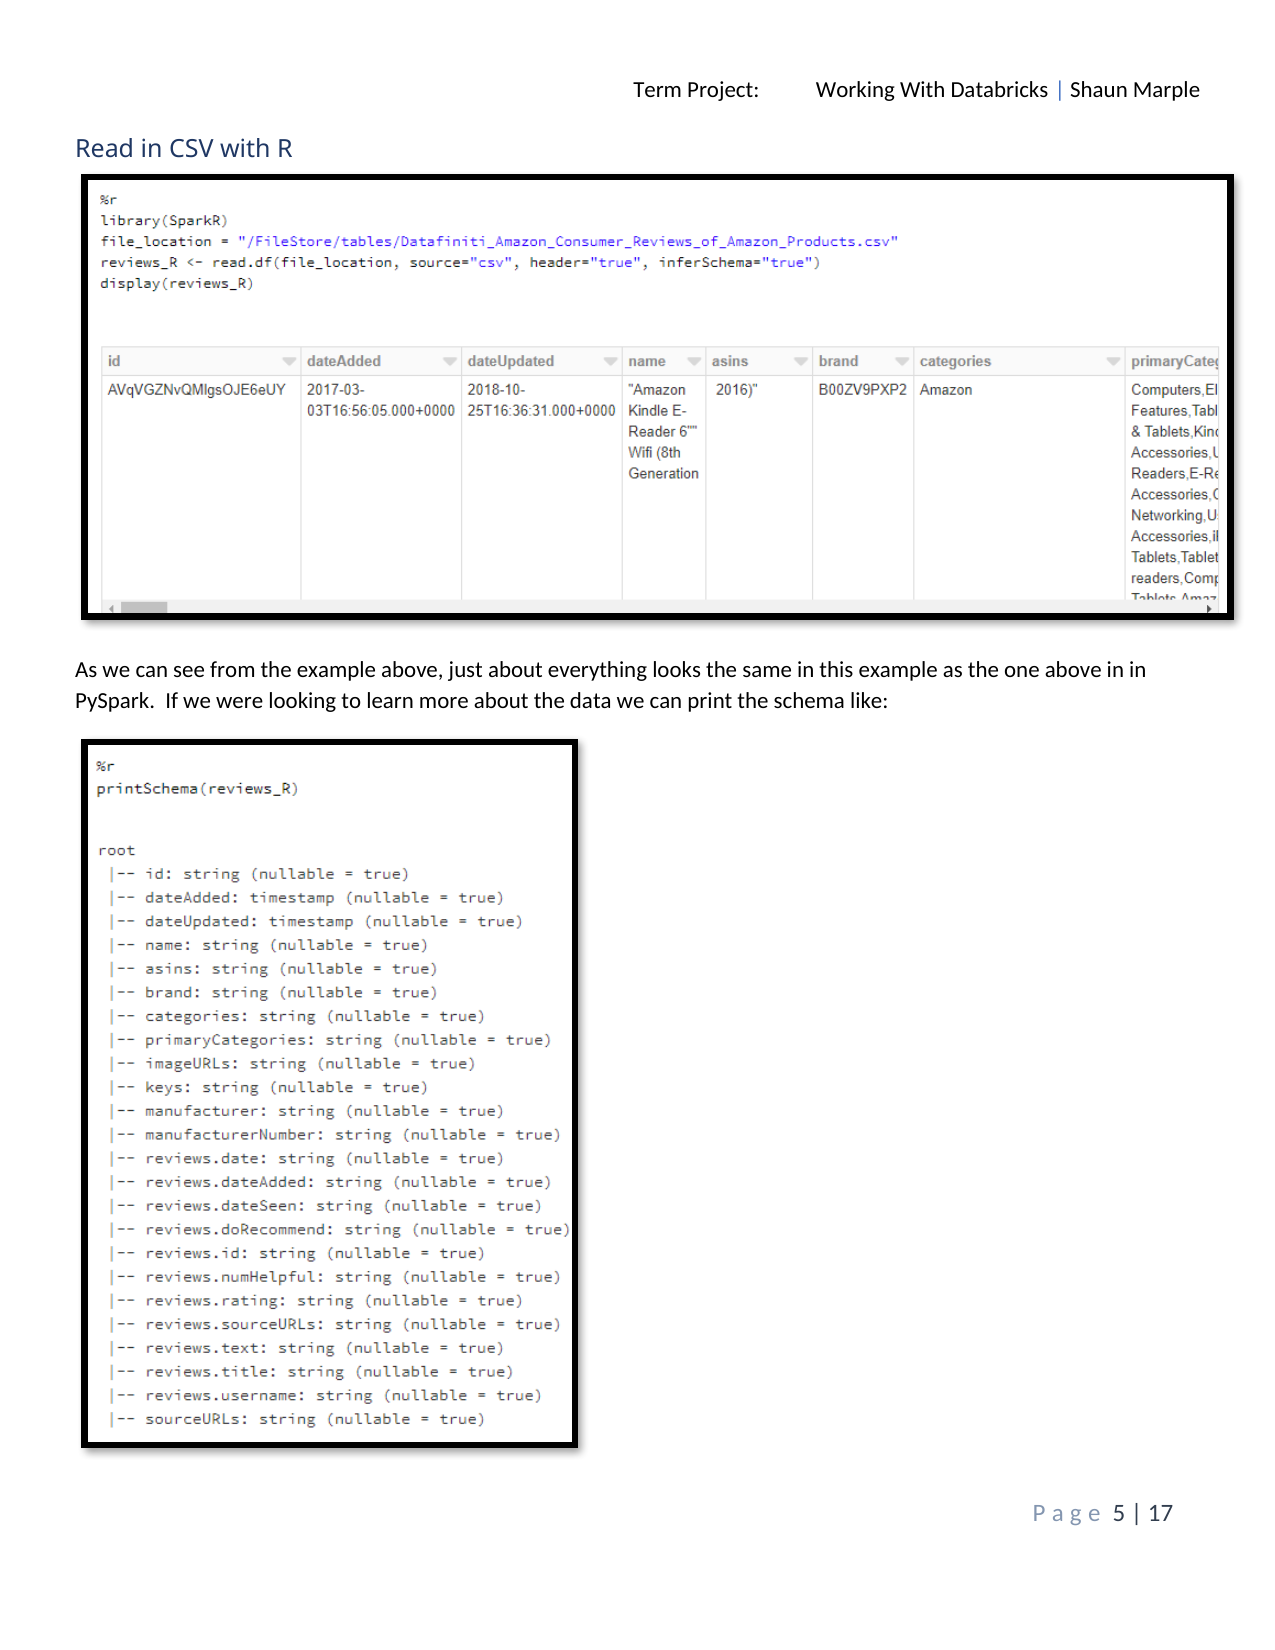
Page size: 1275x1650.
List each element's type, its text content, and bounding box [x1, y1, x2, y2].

picture [88, 745, 572, 1442]
text As we can see from the example above, just about everything looks the same in this example as the one above in in PySpark. If we were looking to learn more about the data we can print the schema like: [75, 656, 1200, 714]
subtitle Read in CSV with R [75, 131, 1200, 165]
picture [88, 180, 1227, 613]
